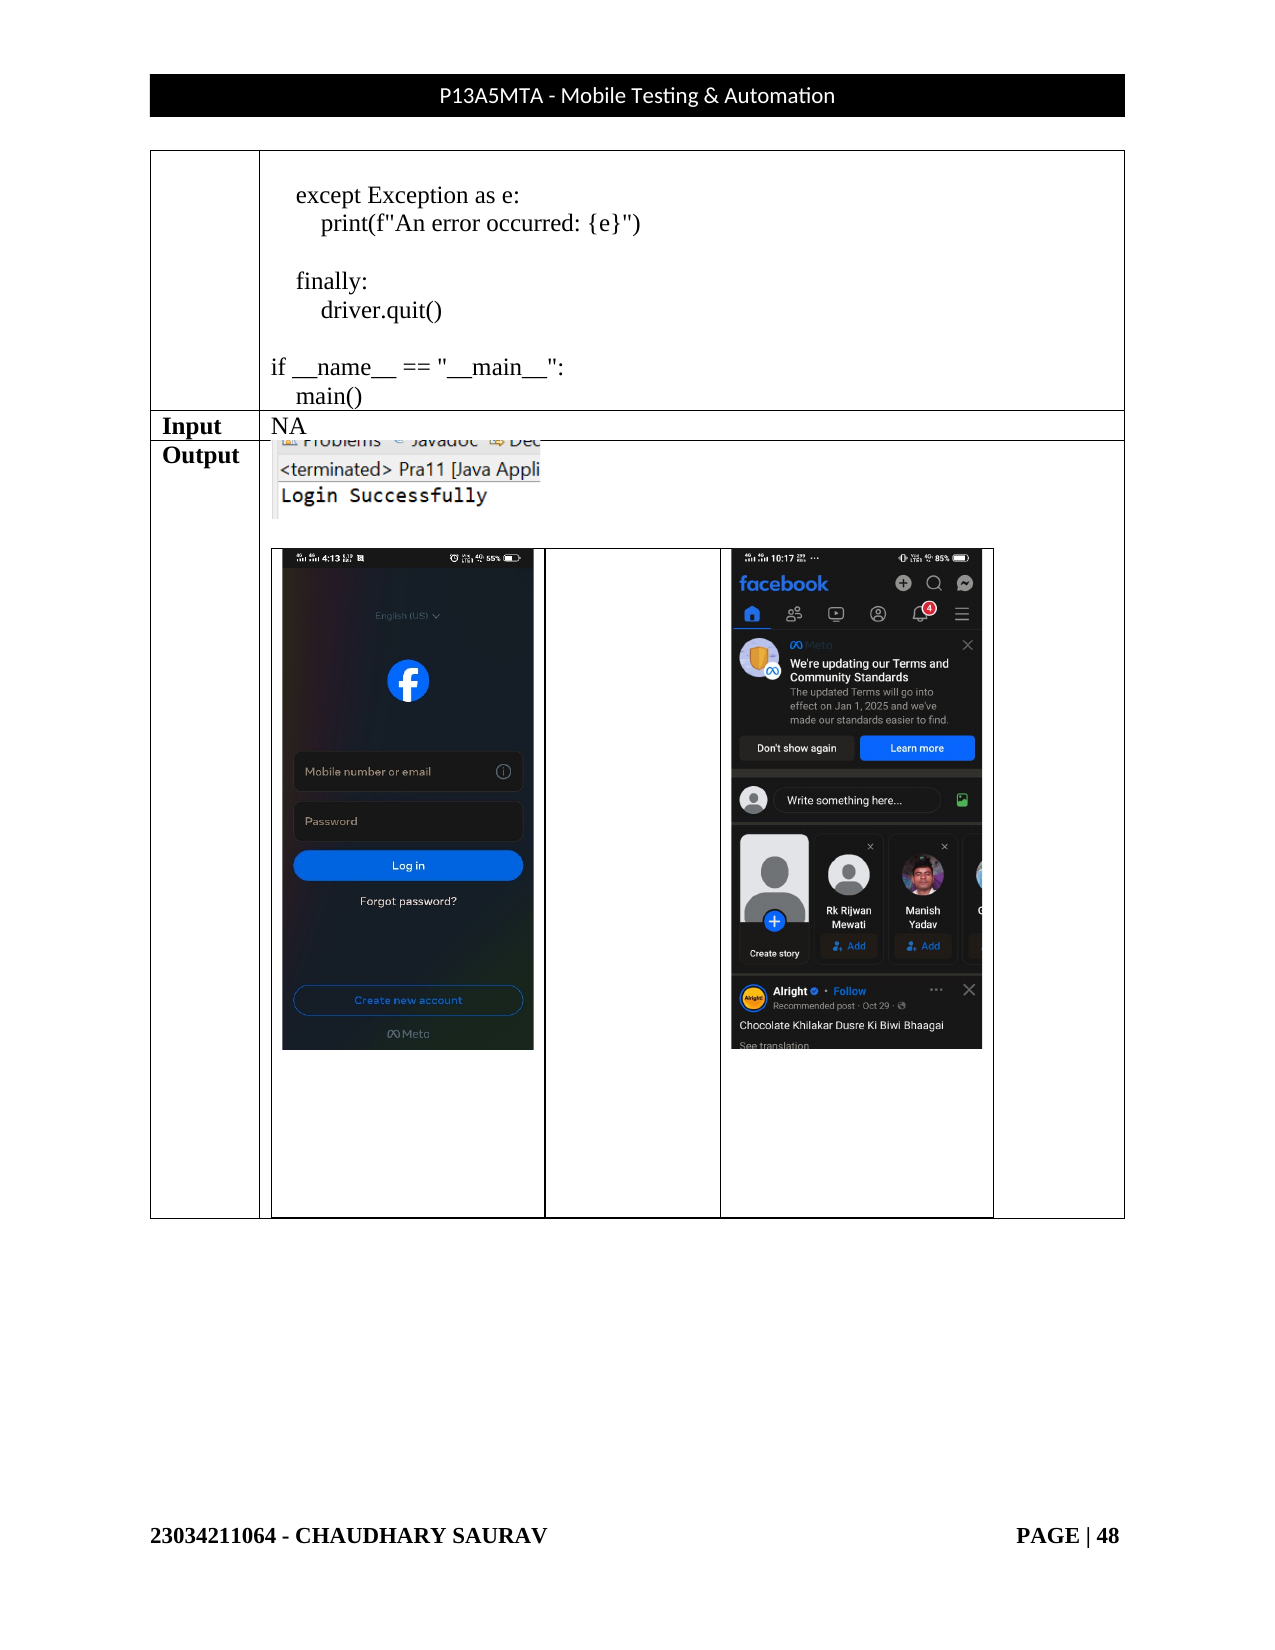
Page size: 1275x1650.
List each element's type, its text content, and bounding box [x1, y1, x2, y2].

table_cell NA [260, 411, 1124, 439]
table_cell Output [151, 441, 259, 1218]
picture [731, 548, 983, 1049]
picture [270, 440, 541, 519]
table_cell [260, 441, 1124, 1218]
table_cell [260, 151, 1124, 410]
picture [282, 548, 534, 1050]
table_cell [151, 151, 259, 410]
table_cell Input [151, 411, 259, 439]
